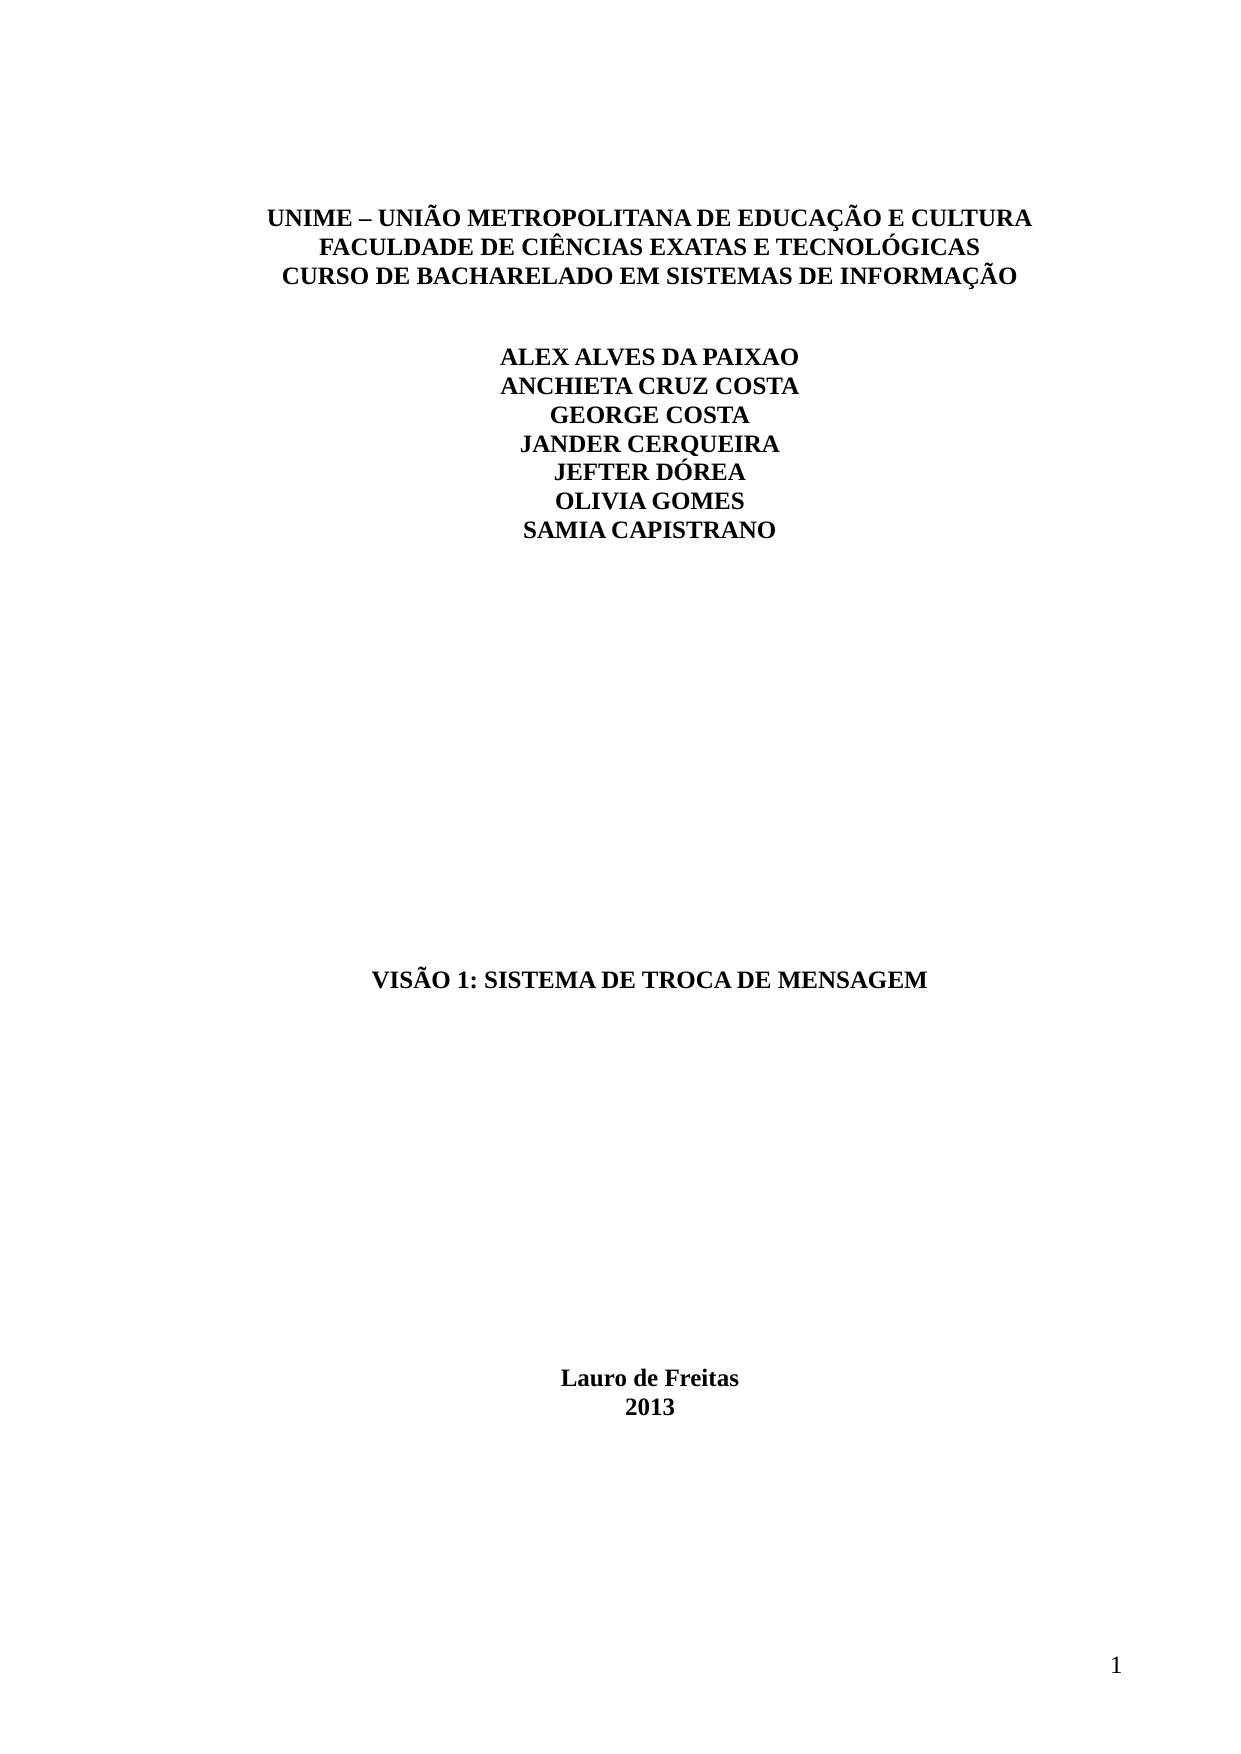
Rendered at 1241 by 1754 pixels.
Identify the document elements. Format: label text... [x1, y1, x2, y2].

text OLIVIA GOMES [177, 486, 1122, 515]
text 2013 [177, 1392, 1122, 1421]
text UNIME – UNIÃO METROPOLITANA DE EDUCAÇÃO E CULTURA [177, 203, 1122, 232]
text JANDER CERQUEIRA [177, 429, 1122, 457]
text FACULDADE DE CIÊNCIAS EXATAS E TECNOLÓGICAS [177, 232, 1122, 261]
text Lauro de Freitas [177, 1363, 1122, 1392]
text ANCHIETA CRUZ COSTA [177, 371, 1122, 400]
text SAMIA CAPISTRANO [177, 515, 1122, 544]
text CURSO DE BACHARELADO EM SISTEMAS DE INFORMAÇÃO [177, 261, 1122, 290]
text ALEX ALVES DA PAIXAO [177, 342, 1122, 371]
text VISÃO 1: SISTEMA DE TROCA DE MENSAGEM [177, 965, 1122, 994]
text JEFTER DÓREA [177, 457, 1122, 486]
text GEORGE COSTA [177, 400, 1122, 429]
